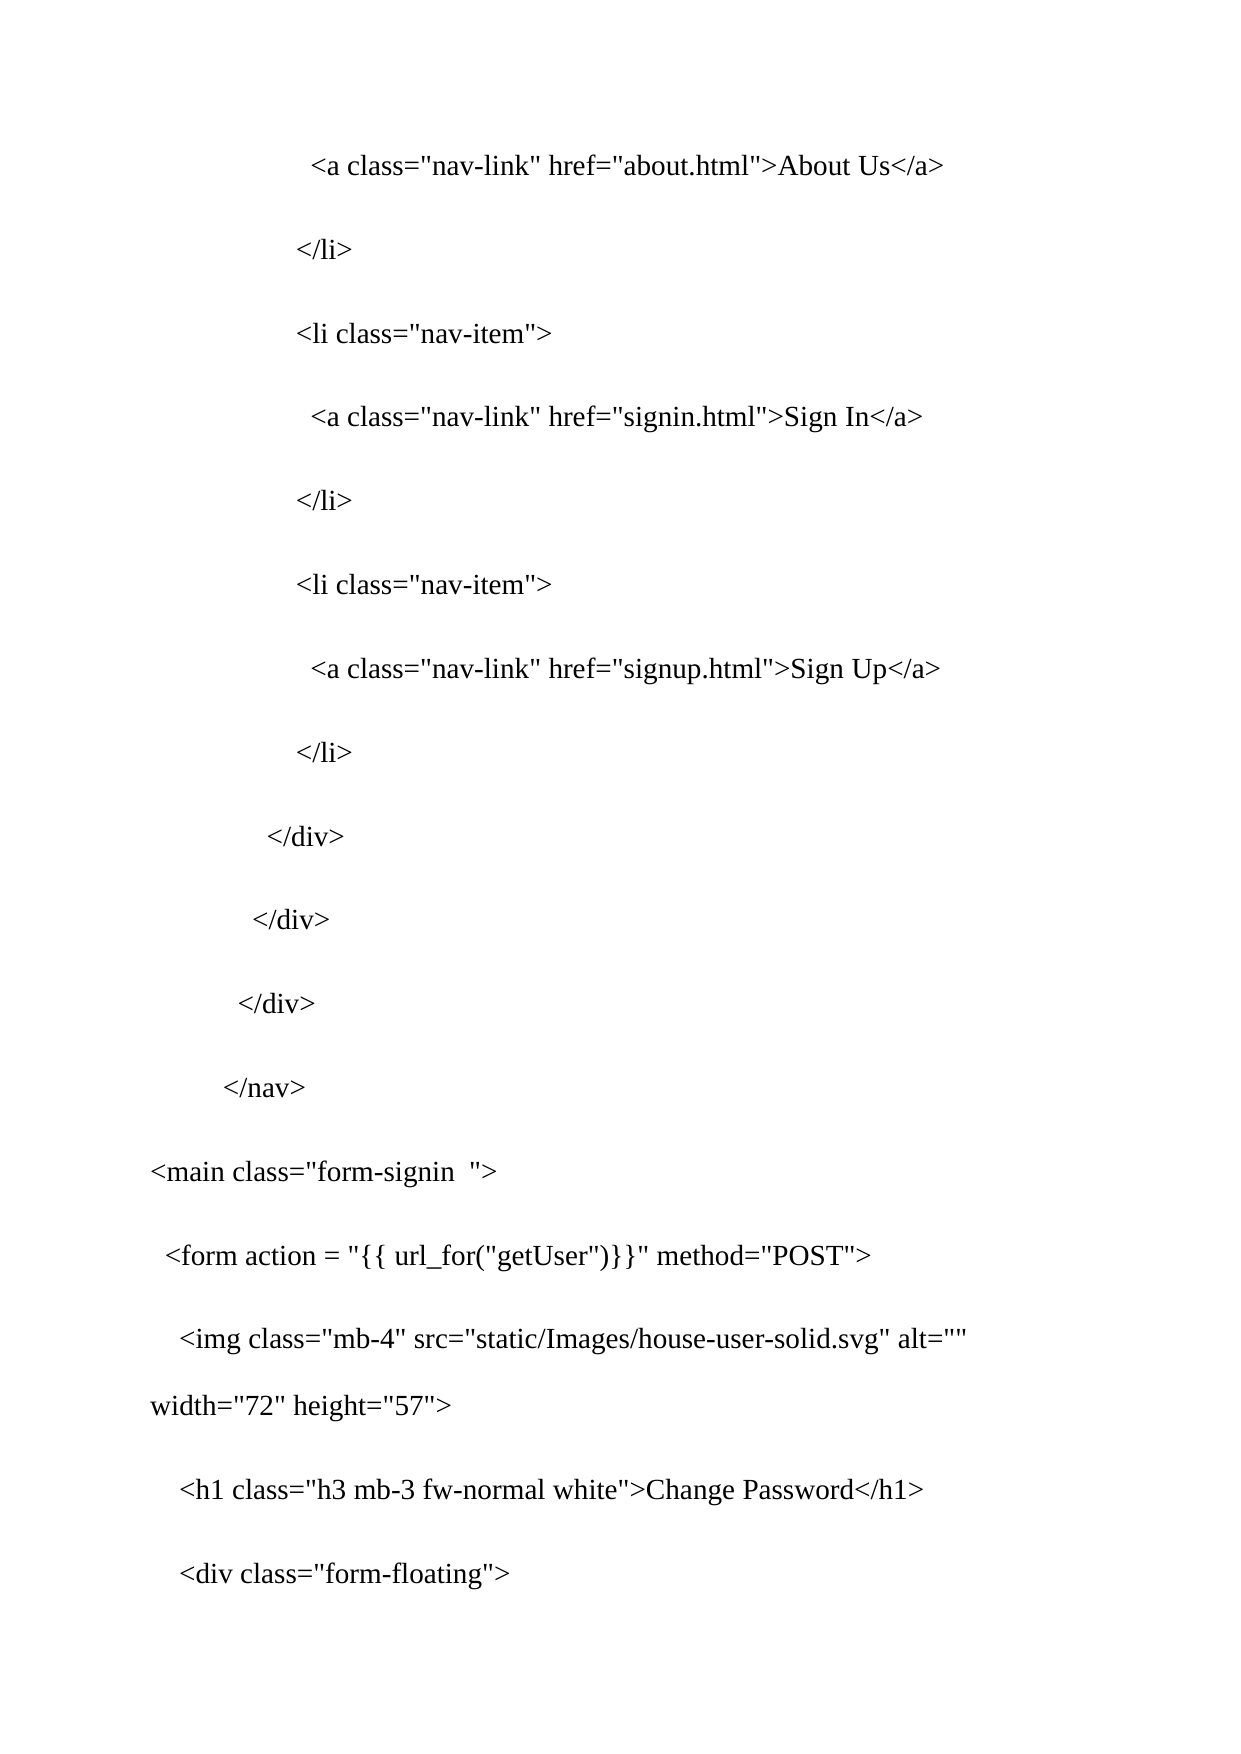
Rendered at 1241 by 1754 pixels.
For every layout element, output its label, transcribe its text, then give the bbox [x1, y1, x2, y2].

text </div> [266, 819, 1163, 852]
text </nav> [223, 1070, 1163, 1104]
text <a class="nav-link" href="signin.html">Sign In</a> [310, 399, 1163, 433]
text </li> [296, 232, 1163, 265]
text </li> [296, 483, 1163, 517]
text <a class="nav-link" href="about.html">About Us</a> [310, 148, 1163, 182]
text </li> [296, 735, 1163, 768]
text <main class="form-signin "> [150, 1154, 1163, 1187]
text <form action = "{{ url_for("getUser")}}" method="POST"> [164, 1238, 1163, 1271]
text <a class="nav-link" href="signup.html">Sign Up</a> [310, 651, 1163, 684]
text <li class="nav-item"> [296, 316, 1163, 349]
text <div class="form-floating"> [179, 1556, 1163, 1590]
text </div> [252, 902, 1163, 936]
text </div> [237, 986, 1163, 1020]
text <img class="mb-4" src="static/Images/house-user-solid.svg" alt="" width="72" height="57"> [150, 1321, 969, 1422]
text <h1 class="h3 mb-3 fw-normal white">Change Password</h1> [179, 1472, 1163, 1506]
text <li class="nav-item"> [296, 567, 1163, 601]
